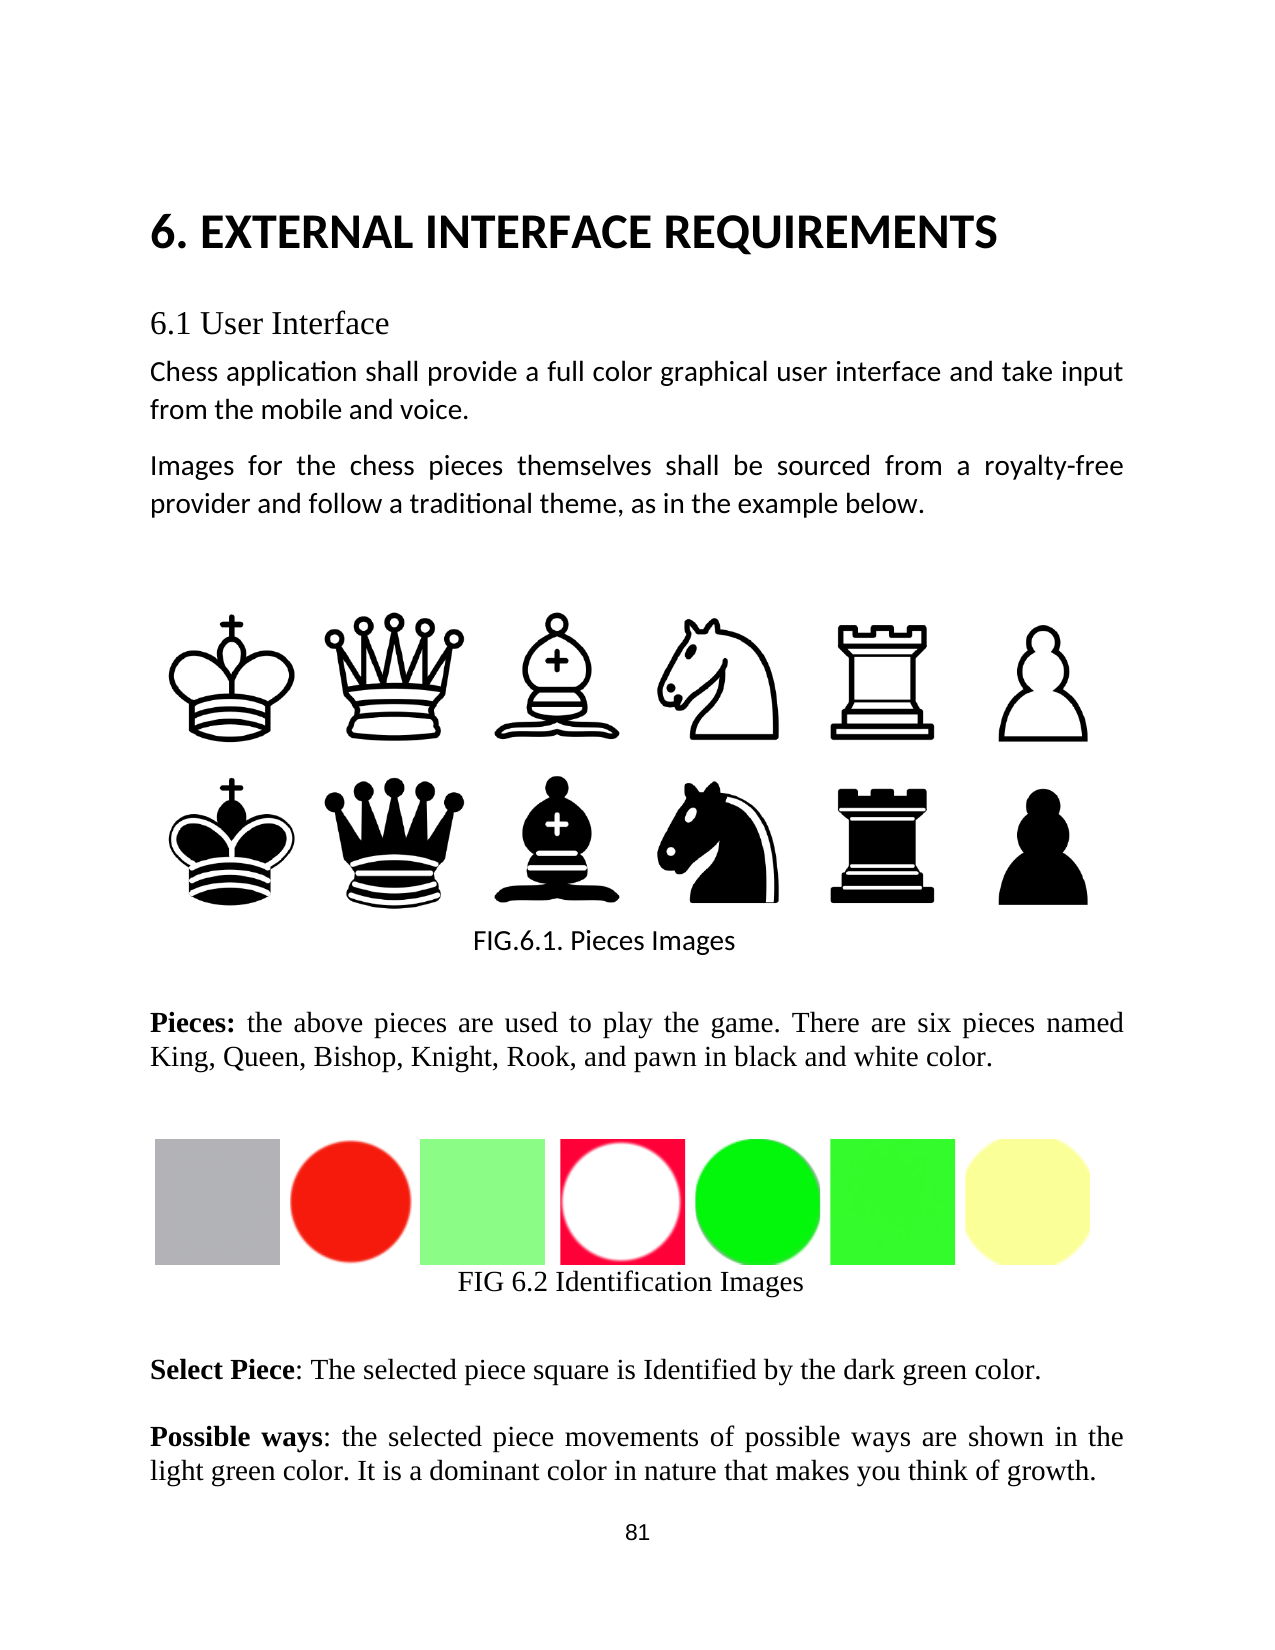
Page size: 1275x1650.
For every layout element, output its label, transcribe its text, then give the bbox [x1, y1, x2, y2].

subtitle 6.1 User Interface [150, 303, 1125, 342]
text Possible ways: the selected piece movements of possible ways are shown in the light green color. It is a dominant color in nature that makes you think of growth. [150, 1419, 1125, 1486]
picture [420, 1139, 545, 1265]
picture [560, 1139, 686, 1265]
text Select Piece: The selected piece square is Identified by the dark green color. [150, 1352, 1125, 1386]
picture [695, 1139, 821, 1265]
picture [150, 595, 1125, 922]
picture [155, 1139, 280, 1265]
picture [290, 1139, 415, 1265]
text Images for the chess pieces themselves shall be sourced from a royalty-free provider and follow a traditional theme, as in the example below. [150, 447, 1125, 521]
text FIG 6.2 Identification Images [150, 1264, 1125, 1298]
text Pieces: the above pieces are used to play the game. There are six pieces named King, Queen, Bishop, Knight, Rook, and pawn in black and white color. [150, 1006, 1125, 1073]
subtitle 6. EXTERNAL INTERFACE REQUIREMENTS [150, 200, 1125, 261]
picture [965, 1139, 1090, 1265]
text FIG.6.1. Pieces Images [150, 922, 1125, 958]
text Chess application shall provide a full color graphical user interface and take input from the mobile and voice. [150, 353, 1125, 427]
picture [830, 1139, 956, 1265]
